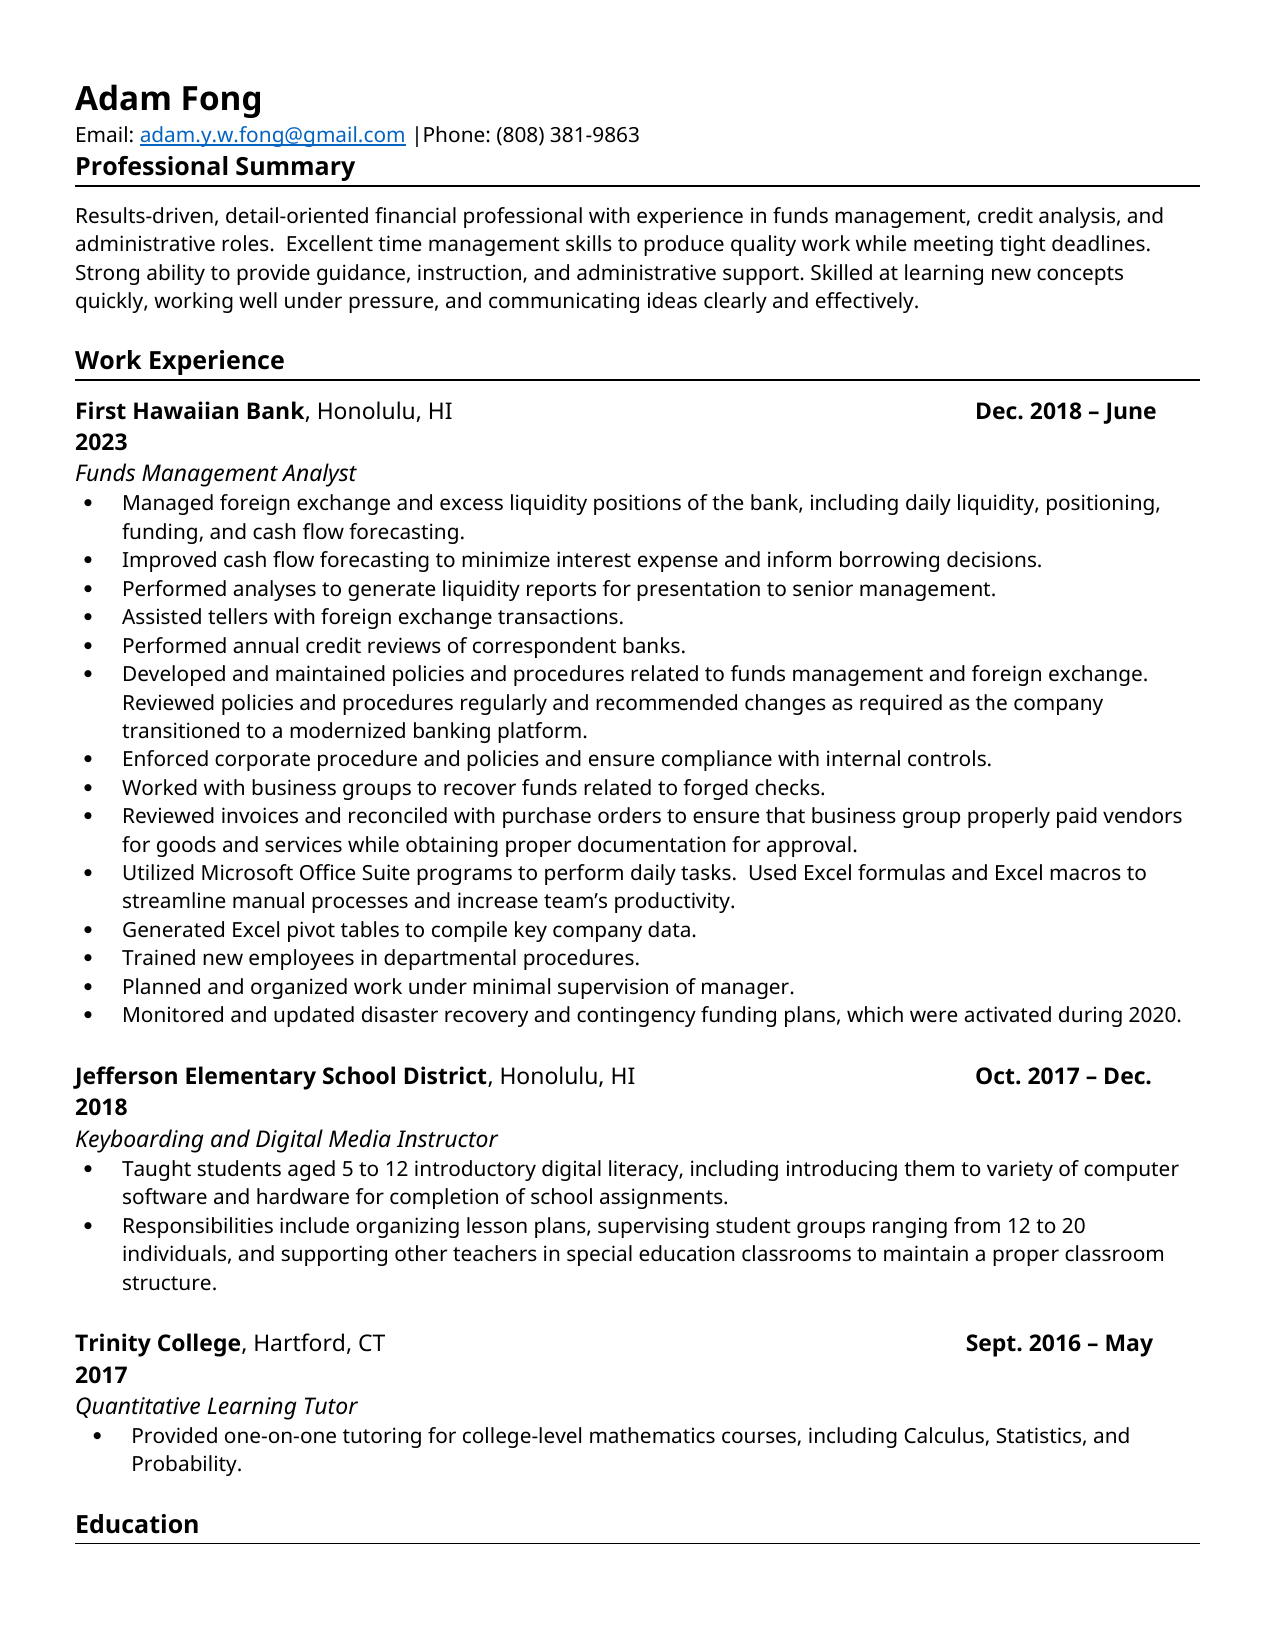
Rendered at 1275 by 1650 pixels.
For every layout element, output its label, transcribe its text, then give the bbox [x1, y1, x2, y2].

list Performed analyses to generate liquidity reports for presentation to senior management. [84, 574, 1200, 602]
text Trinity College, Hartford, CT Sept. 2016 – May 2017 [75, 1327, 1200, 1390]
list Developed and maintained policies and procedures related to funds management and foreign exchange. Reviewed policies and procedures regularly and recommended changes as required as the company transitioned to a modernized banking platform. [84, 659, 1200, 744]
list Responsibilities include organizing lesson plans, supervising student groups ranging from 12 to 20 individuals, and supporting other teachers in special education classrooms to maintain a proper classroom structure. [84, 1211, 1200, 1296]
list Assisted tellers with foreign exchange transactions. [84, 602, 1200, 631]
text Work Experience [75, 343, 1200, 379]
list Reviewed invoices and reconciled with purchase orders to ensure that business group properly paid vendors for goods and services while obtaining proper documentation for approval. [84, 801, 1200, 858]
text Professional Summary [75, 149, 1200, 185]
text Funds Management Analyst [75, 457, 1200, 488]
text Education [75, 1506, 1200, 1543]
list Performed annual credit reviews of correspondent banks. [84, 631, 1200, 659]
list Taught students aged 5 to 12 introductory digital literacy, including introducing them to variety of computer software and hardware for completion of school assignments. [84, 1154, 1200, 1211]
list Worked with business groups to recover funds related to forged checks. [84, 773, 1200, 801]
list Enforced corporate procedure and policies and ensure compliance with internal controls. [84, 744, 1200, 773]
list Generated Excel pivot tables to compile key company data. [84, 915, 1200, 943]
text Jefferson Elementary School District, Honolulu, HI Oct. 2017 – Dec. 2018 [75, 1060, 1200, 1123]
list Planned and organized work under minimal supervision of manager. [84, 972, 1200, 1000]
list Results-driven, detail-oriented financial professional with experience in funds management, credit analysis, and administrative roles. Excellent time management skills to produce quality work while meeting tight deadlines. Strong ability to provide guidance, instruction, and administrative support. Skilled at learning new concepts quickly, working well under pressure, and communicating ideas clearly and effectively. [75, 201, 1200, 314]
text First Hawaiian Bank, Honolulu, HI Dec. 2018 – June 2023 [75, 395, 1200, 457]
list Trained new employees in departmental procedures. [84, 943, 1200, 972]
list Monitored and updated disaster recovery and contingency funding plans, which were activated during 2020. [84, 1000, 1200, 1029]
text Keyboarding and Digital Media Instructor [75, 1123, 1154, 1154]
list Improved cash flow forecasting to minimize interest expense and inform borrowing decisions. [84, 545, 1200, 574]
text Quantitative Learning Tutor [75, 1390, 1200, 1421]
list Provided one-on-one tutoring for college-level mathematics courses, including Calculus, Statistics, and Probability. [94, 1421, 1200, 1478]
list Managed foreign exchange and excess liquidity positions of the bank, including daily liquidity, positioning, funding, and cash flow forecasting. [84, 488, 1200, 545]
list Utilized Microsoft Office Suite programs to perform daily tasks. Used Excel formulas and Excel macros to streamline manual processes and increase team’s productivity. [84, 858, 1200, 915]
